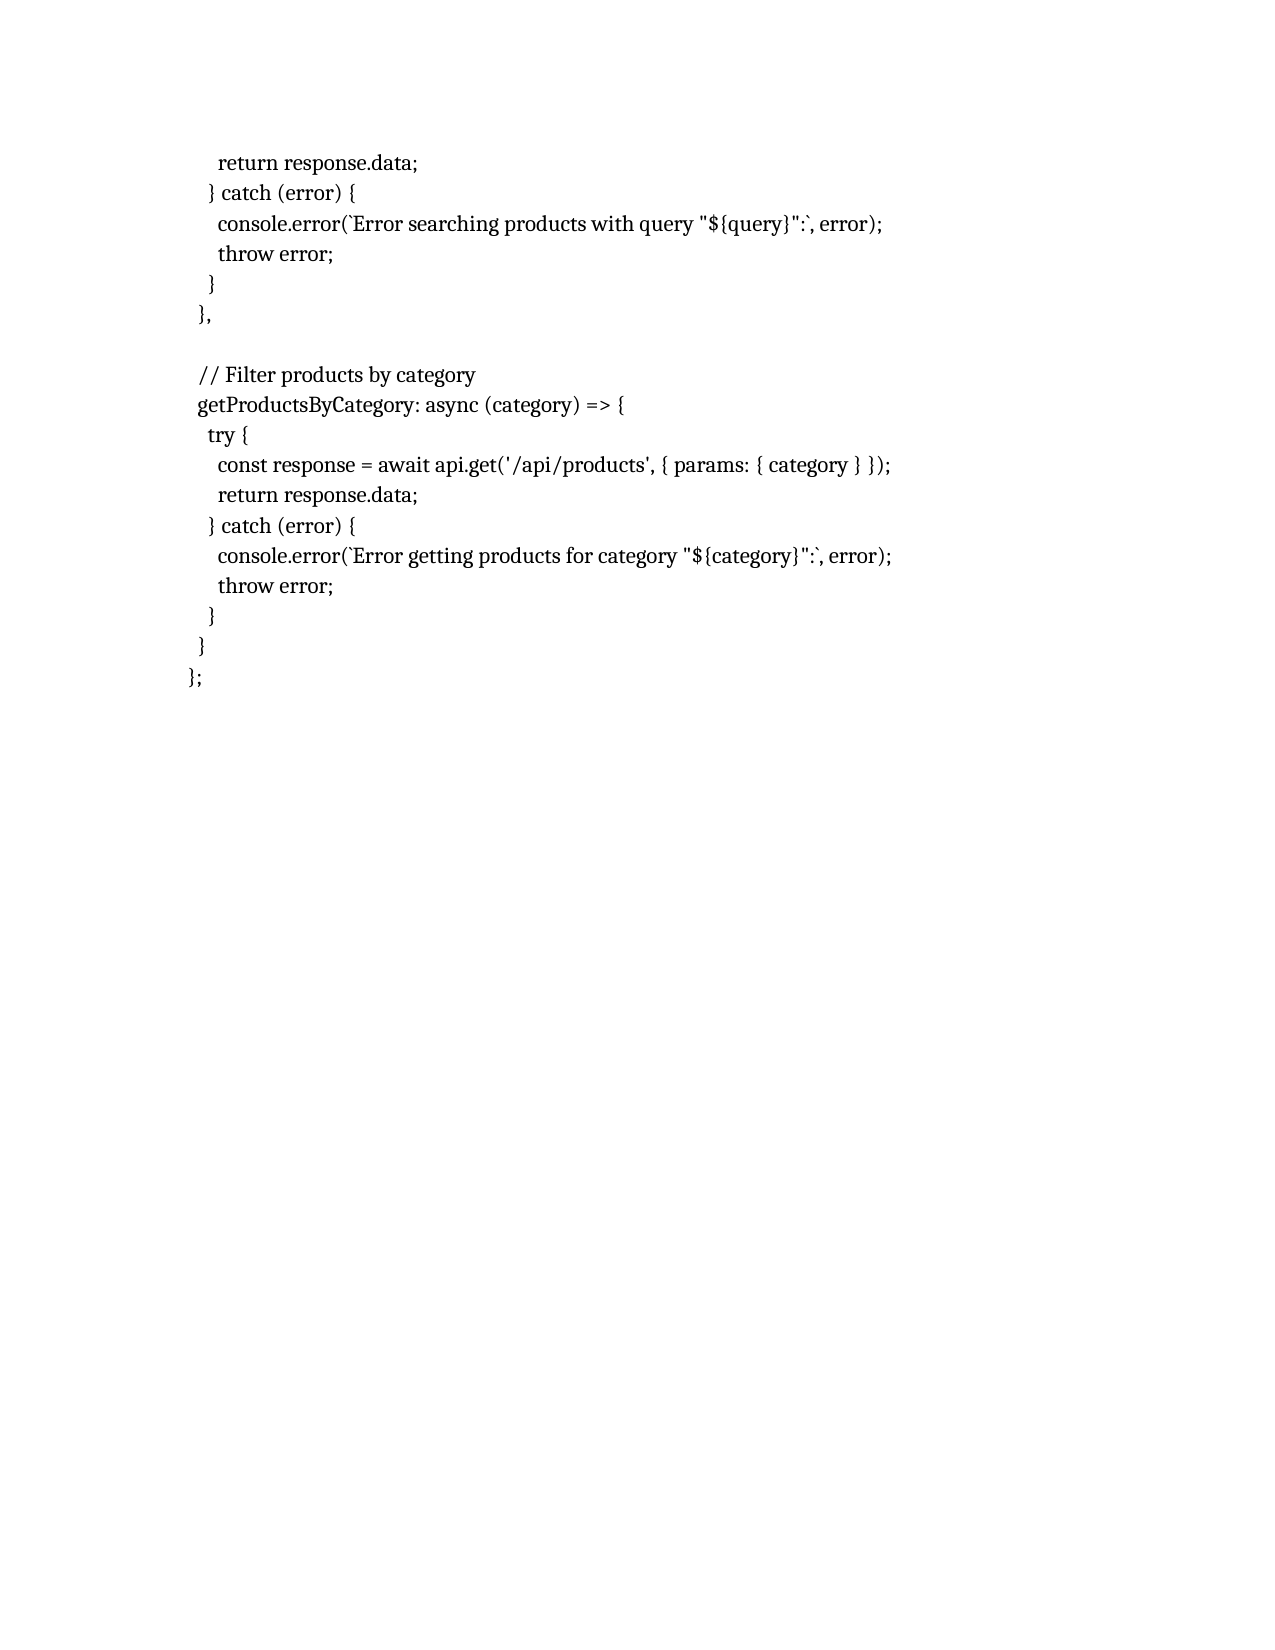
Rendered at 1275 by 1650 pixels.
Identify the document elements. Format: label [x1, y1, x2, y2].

text [187, 150, 1087, 690]
